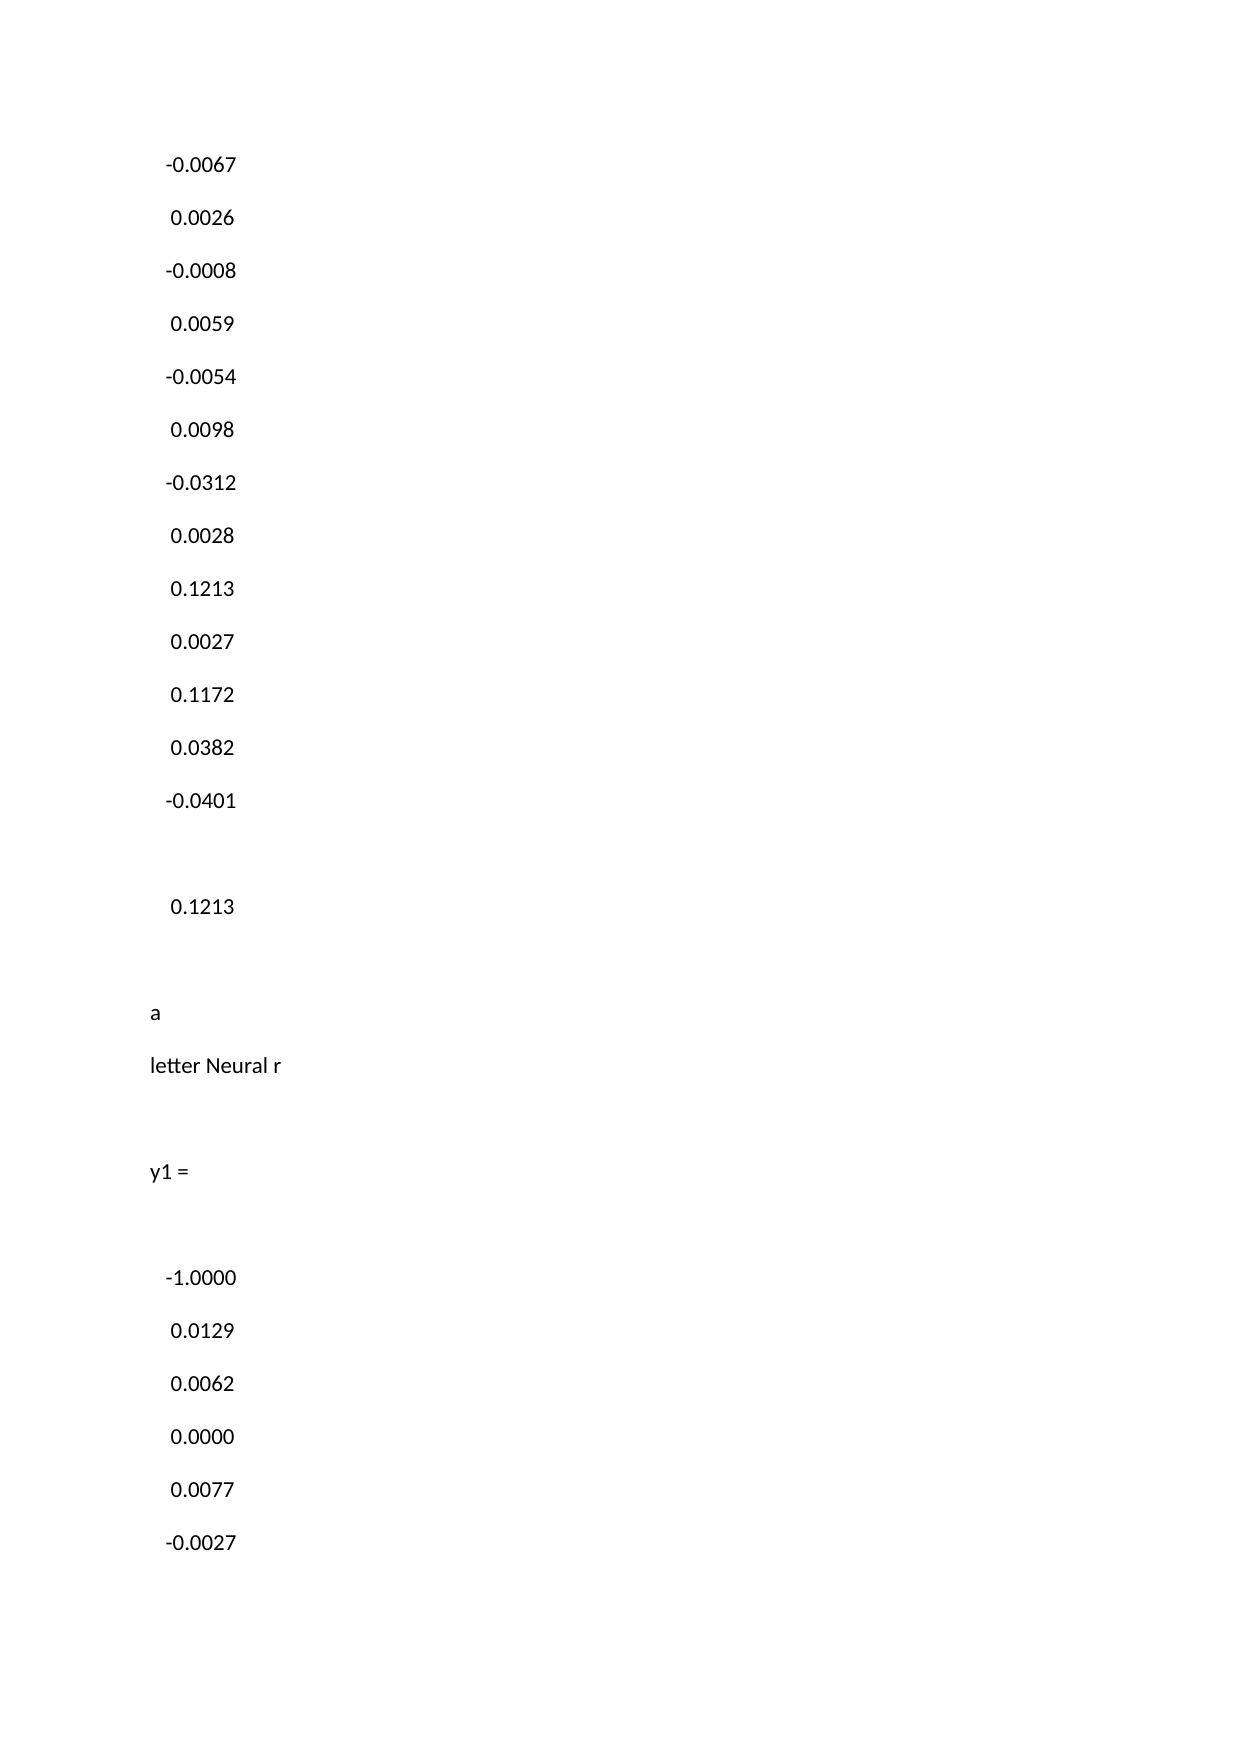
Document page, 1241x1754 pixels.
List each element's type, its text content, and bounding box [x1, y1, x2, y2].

text 0.1172 [150, 680, 1090, 708]
text 0.1213 [150, 892, 1090, 920]
text 0.1213 [150, 574, 1090, 602]
text 0.0077 [150, 1476, 1090, 1503]
text -0.0067 [150, 150, 1090, 178]
text 0.0062 [150, 1369, 1090, 1397]
text -0.0312 [150, 468, 1090, 496]
text -0.0027 [150, 1528, 1090, 1557]
text 0.0026 [150, 203, 1090, 231]
text 0.0028 [150, 521, 1090, 549]
text 0.0129 [150, 1316, 1090, 1344]
text -1.0000 [150, 1263, 1090, 1291]
text 0.0382 [150, 733, 1090, 761]
text a [150, 998, 1090, 1026]
text 0.0000 [150, 1422, 1090, 1451]
text -0.0008 [150, 256, 1090, 284]
text -0.0054 [150, 362, 1090, 390]
text 0.0027 [150, 627, 1090, 655]
text y1 = [150, 1157, 1090, 1185]
text -0.0401 [150, 786, 1090, 814]
text 0.0059 [150, 309, 1090, 337]
text letter Neural r [150, 1051, 1090, 1079]
text 0.0098 [150, 415, 1090, 443]
